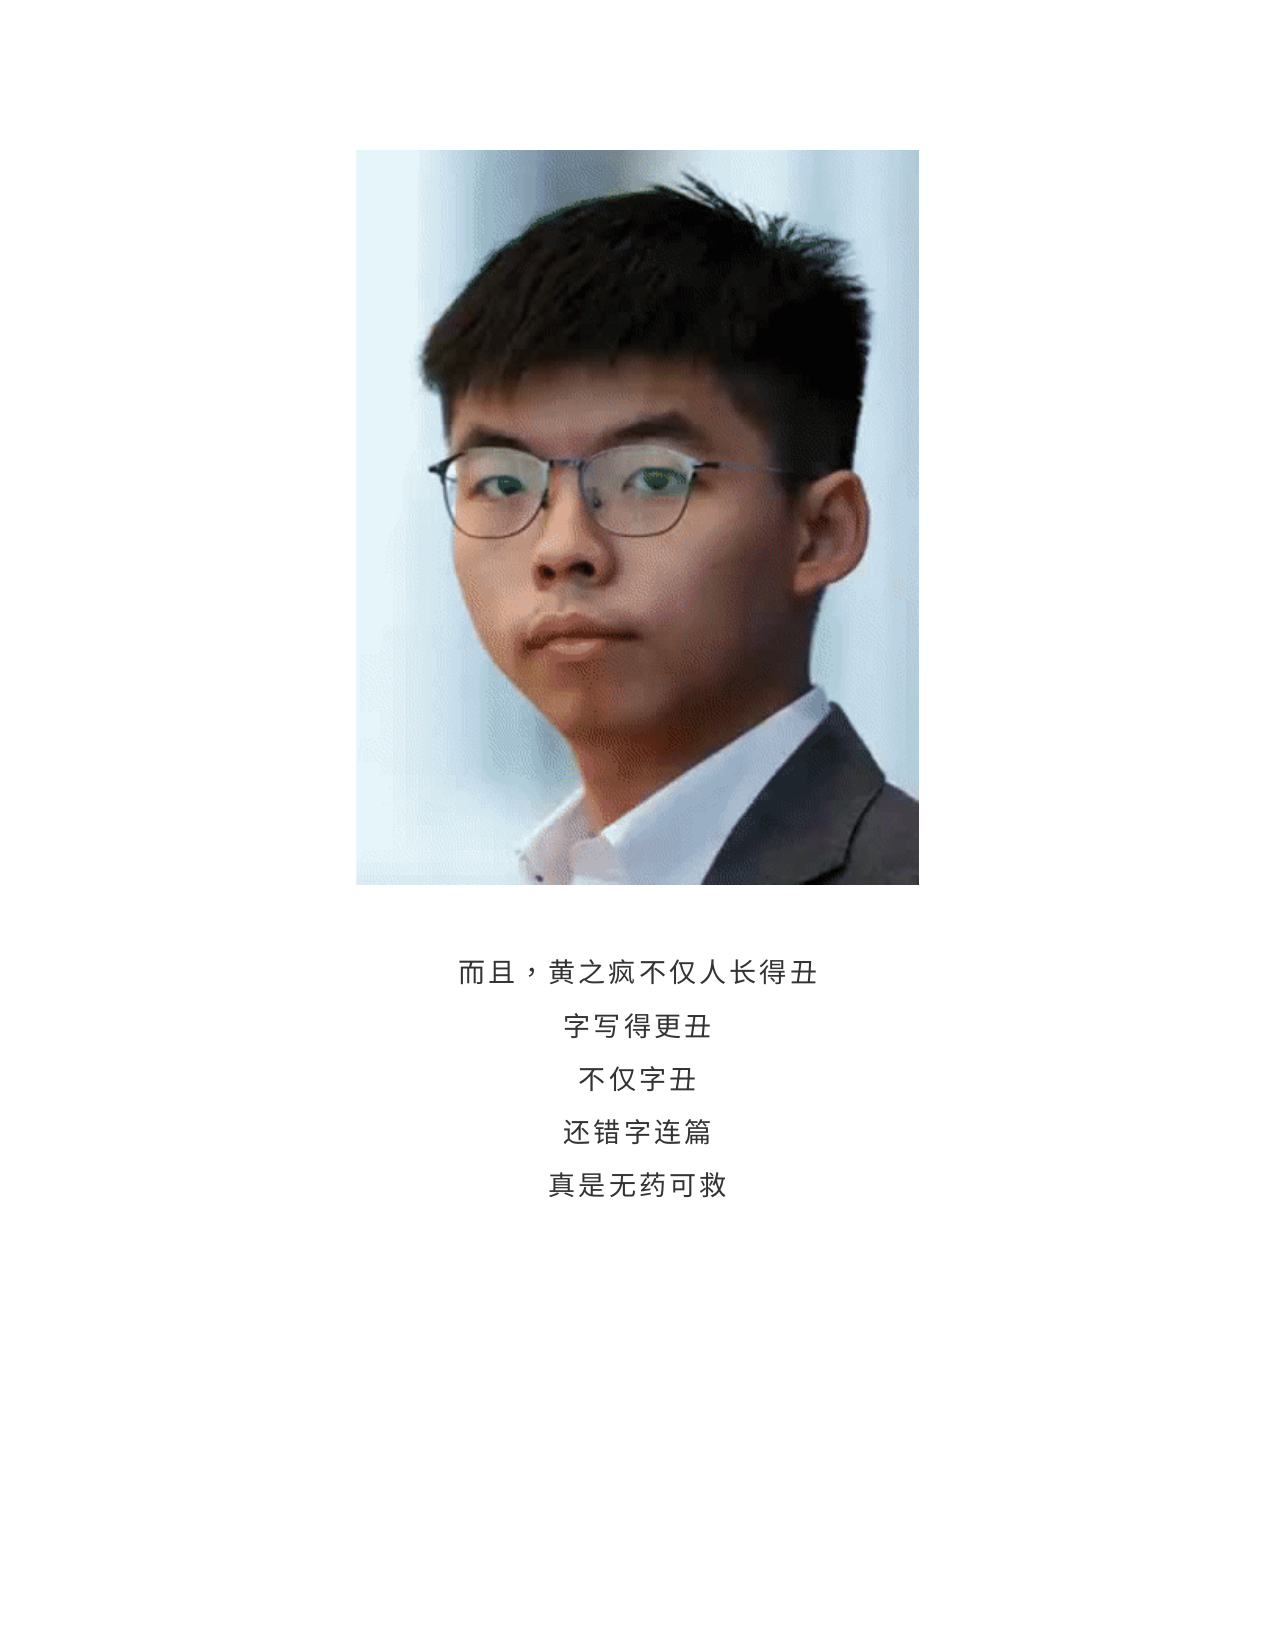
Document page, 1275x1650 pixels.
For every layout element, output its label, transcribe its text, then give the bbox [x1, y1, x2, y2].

text 真是无药可救 [212, 1150, 1062, 1203]
text 字写得更丑 [212, 991, 1062, 1044]
text 还错字连篇 [212, 1097, 1062, 1150]
text 而且，黄之疯不仅人长得丑 [212, 938, 1062, 991]
text 不仅字丑 [212, 1044, 1062, 1097]
picture [356, 150, 919, 885]
